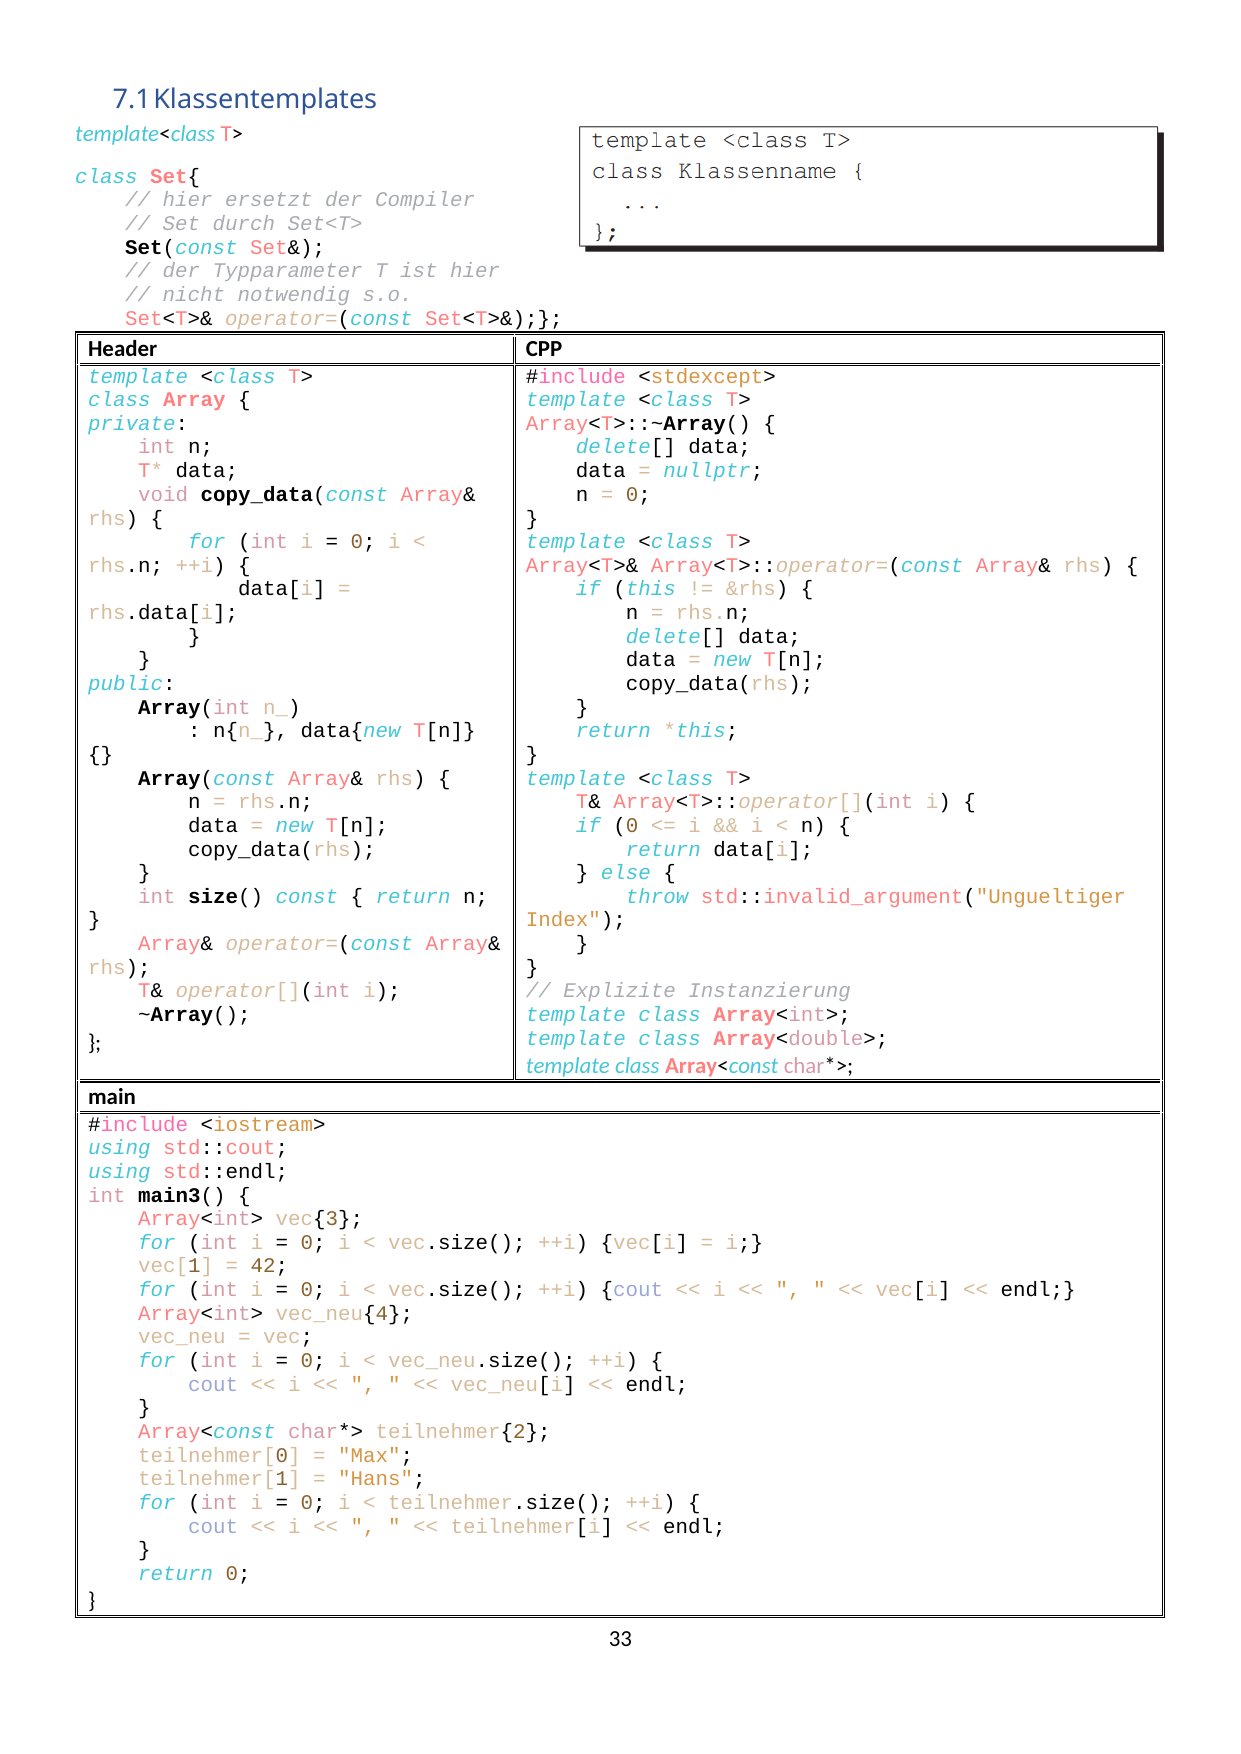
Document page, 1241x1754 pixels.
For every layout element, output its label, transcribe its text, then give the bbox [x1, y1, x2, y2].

subtitle Klassentemplates [112, 79, 1165, 116]
text Set(const Set&); [75, 237, 1165, 260]
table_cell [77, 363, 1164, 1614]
text class Set{ [75, 166, 574, 189]
text // der Typparameter T ist hier [75, 260, 1165, 284]
text // hier ersetzt der Compiler [75, 189, 574, 213]
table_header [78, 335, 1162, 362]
text // Set durch Set<T> [75, 213, 574, 237]
picture [574, 120, 1166, 252]
text Set<T>& operator=(const Set<T>&);}; [75, 308, 1165, 331]
text template<class T> [75, 119, 1165, 147]
text // nicht notwendig s.o. [75, 284, 1165, 308]
